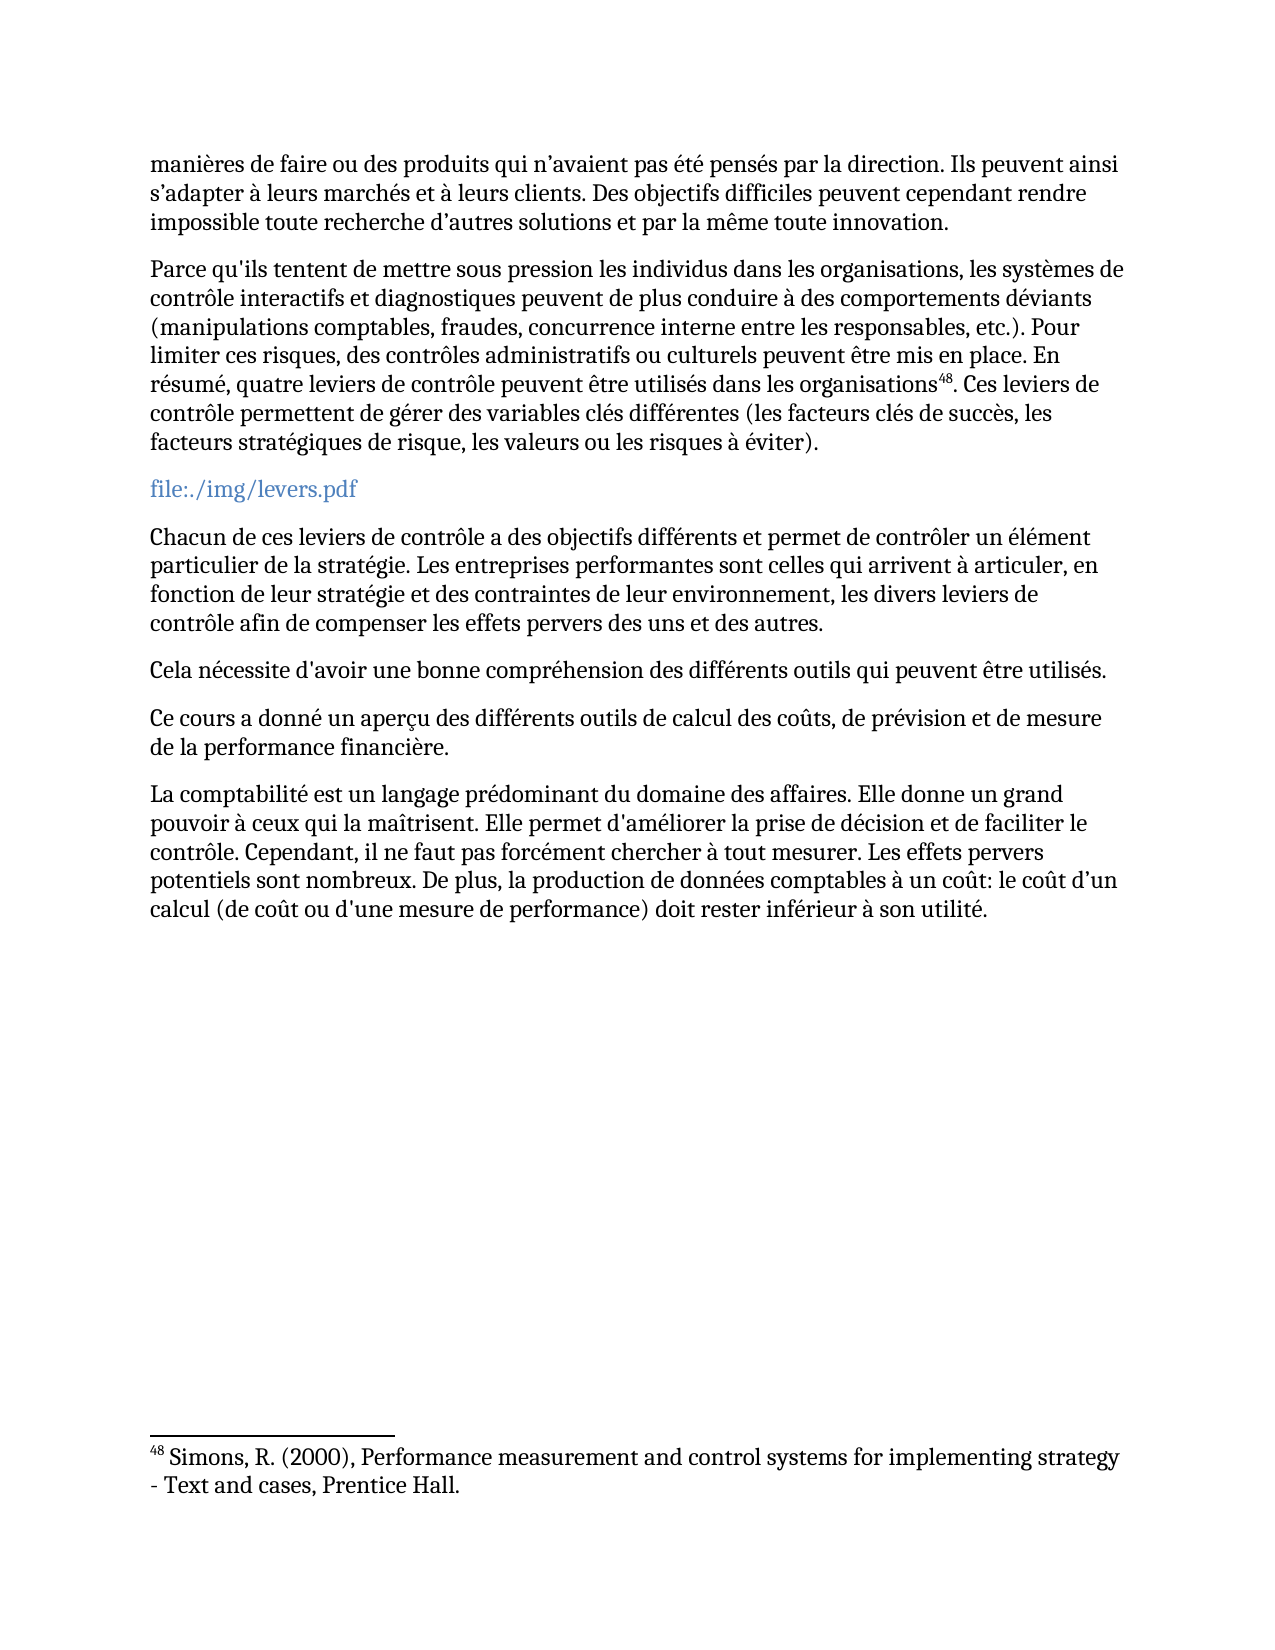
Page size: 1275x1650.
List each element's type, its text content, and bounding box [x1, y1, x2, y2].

text Parce qu'ils tentent de mettre sous pression les individus dans les organisations, les systèmes de contrôle interactifs et diagnostiques peuvent de plus conduire à des comportements déviants (manipulations comptables, fraudes, concurrence interne entre les responsables, etc.). Pour limiter ces risques, des contrôles administratifs ou culturels peuvent être mis en place. En résumé, quatre leviers de contrôle peuvent être utilisés dans les organisations. Ces leviers de contrôle permettent de gérer des variables clés différentes (les facteurs clés de succès, les facteurs stratégiques de risque, les valeurs ou les risques à éviter). [150, 255, 1125, 456]
text Cela nécessite d'avoir une bonne compréhension des différents outils qui peuvent être utilisés. [150, 656, 1125, 685]
text La comptabilité est un langage prédominant du domaine des affaires. Elle donne un grand pouvoir à ceux qui la maîtrisent. Elle permet d'améliorer la prise de décision et de faciliter le contrôle. Cependant, il ne faut pas forcément chercher à tout mesurer. Les effets pervers potentiels sont nombreux. De plus, la production de données comptables à un coût: le coût d’un calcul (de coût ou d'une mesure de performance) doit rester inférieur à son utilité. [150, 780, 1125, 924]
text Chacun de ces leviers de contrôle a des objectifs différents et permet de contrôler un élément particulier de la stratégie. Les entreprises performantes sont celles qui arrivent à articuler, en fonction de leur stratégie et des contraintes de leur environnement, les divers leviers de contrôle afin de compenser les effets pervers des uns et des autres. [150, 522, 1125, 637]
text Ce cours a donné un aperçu des différents outils de calcul des coûts, de prévision et de mesure de la performance financière. [150, 704, 1125, 761]
text file:./img/levers.pdf [150, 475, 1125, 504]
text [150, 150, 1125, 236]
